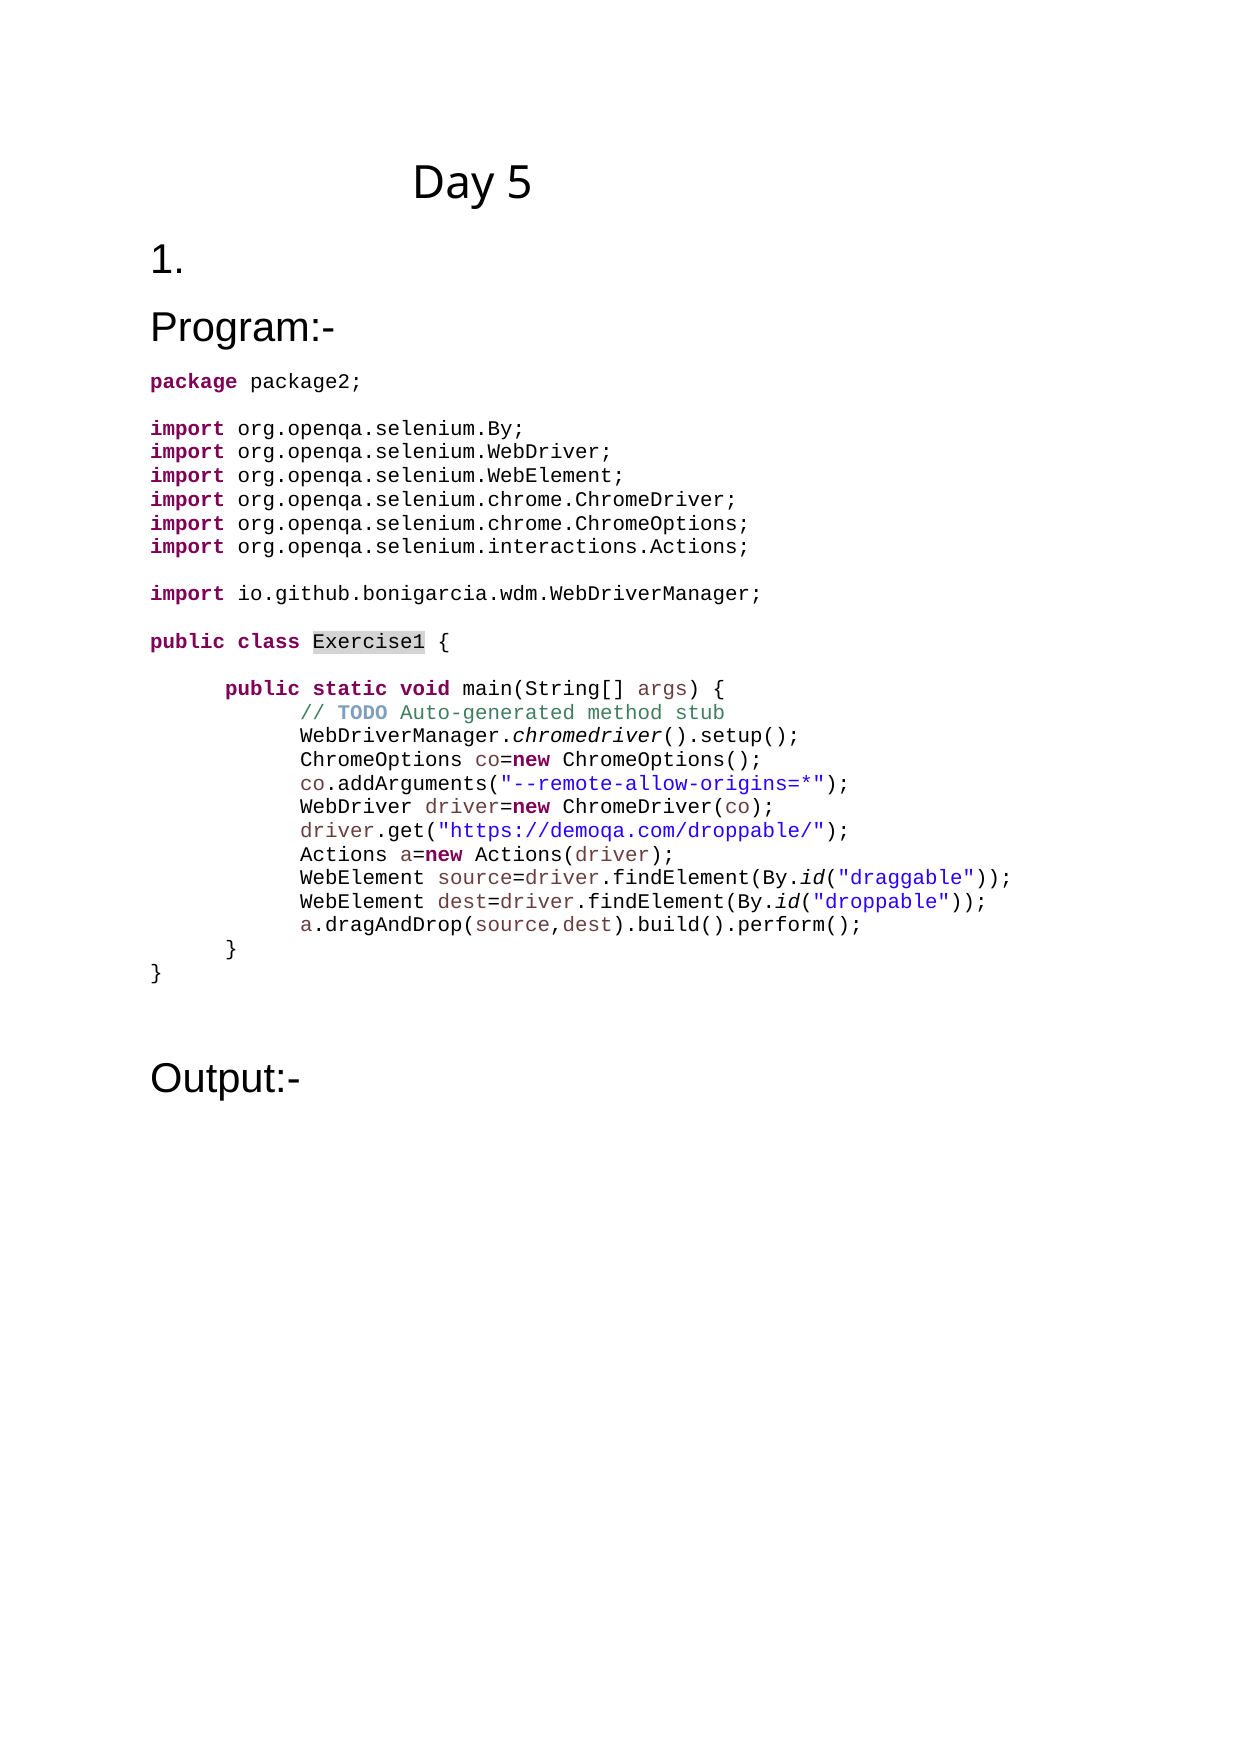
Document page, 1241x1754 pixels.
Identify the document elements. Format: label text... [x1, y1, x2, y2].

text WebDriverManager.chromedriver().setup(); [150, 725, 1090, 749]
text WebElement source=driver.findElement(By.id("draggable")); [150, 867, 1090, 891]
text } [150, 962, 1090, 985]
text Output:- [150, 1054, 1090, 1102]
text ChromeOptions co=new ChromeOptions(); [150, 749, 1090, 773]
text } [150, 938, 1090, 962]
text public class Exercise1 { [425, 631, 1090, 654]
text driver.get("https://demoqa.com/droppable/"); [150, 820, 1090, 843]
text public static void main(String[] args) { [150, 678, 1090, 702]
text import org.openqa.selenium.chrome.ChromeDriver; [150, 489, 1090, 512]
text import org.openqa.selenium.By; [150, 418, 1090, 442]
text // TODO Auto-generated method stub [150, 702, 1090, 725]
text import org.openqa.selenium.interactions.Actions; [150, 536, 1090, 560]
text import org.openqa.selenium.WebDriver; [150, 442, 1090, 465]
text a.dragAndDrop(source,dest).build().perform(); [150, 914, 1090, 938]
text WebDriver driver=new ChromeDriver(co); [150, 796, 1090, 820]
text import org.openqa.selenium.chrome.ChromeOptions; [150, 512, 1090, 536]
text public class Exercise1 { [150, 631, 313, 654]
text import org.openqa.selenium.WebElement; [150, 465, 1090, 489]
text Program:- [150, 302, 1090, 350]
text import io.github.bonigarcia.wdm.WebDriverManager; [150, 583, 1090, 607]
text WebElement dest=driver.findElement(By.id("droppable")); [150, 891, 1090, 914]
text 1. [150, 234, 1090, 282]
text Actions a=new Actions(driver); [150, 843, 1090, 867]
text Day 5 [150, 150, 1090, 212]
text package package2; [150, 371, 1090, 394]
text co.addArguments("--remote-allow-origins=*"); [150, 773, 1090, 796]
